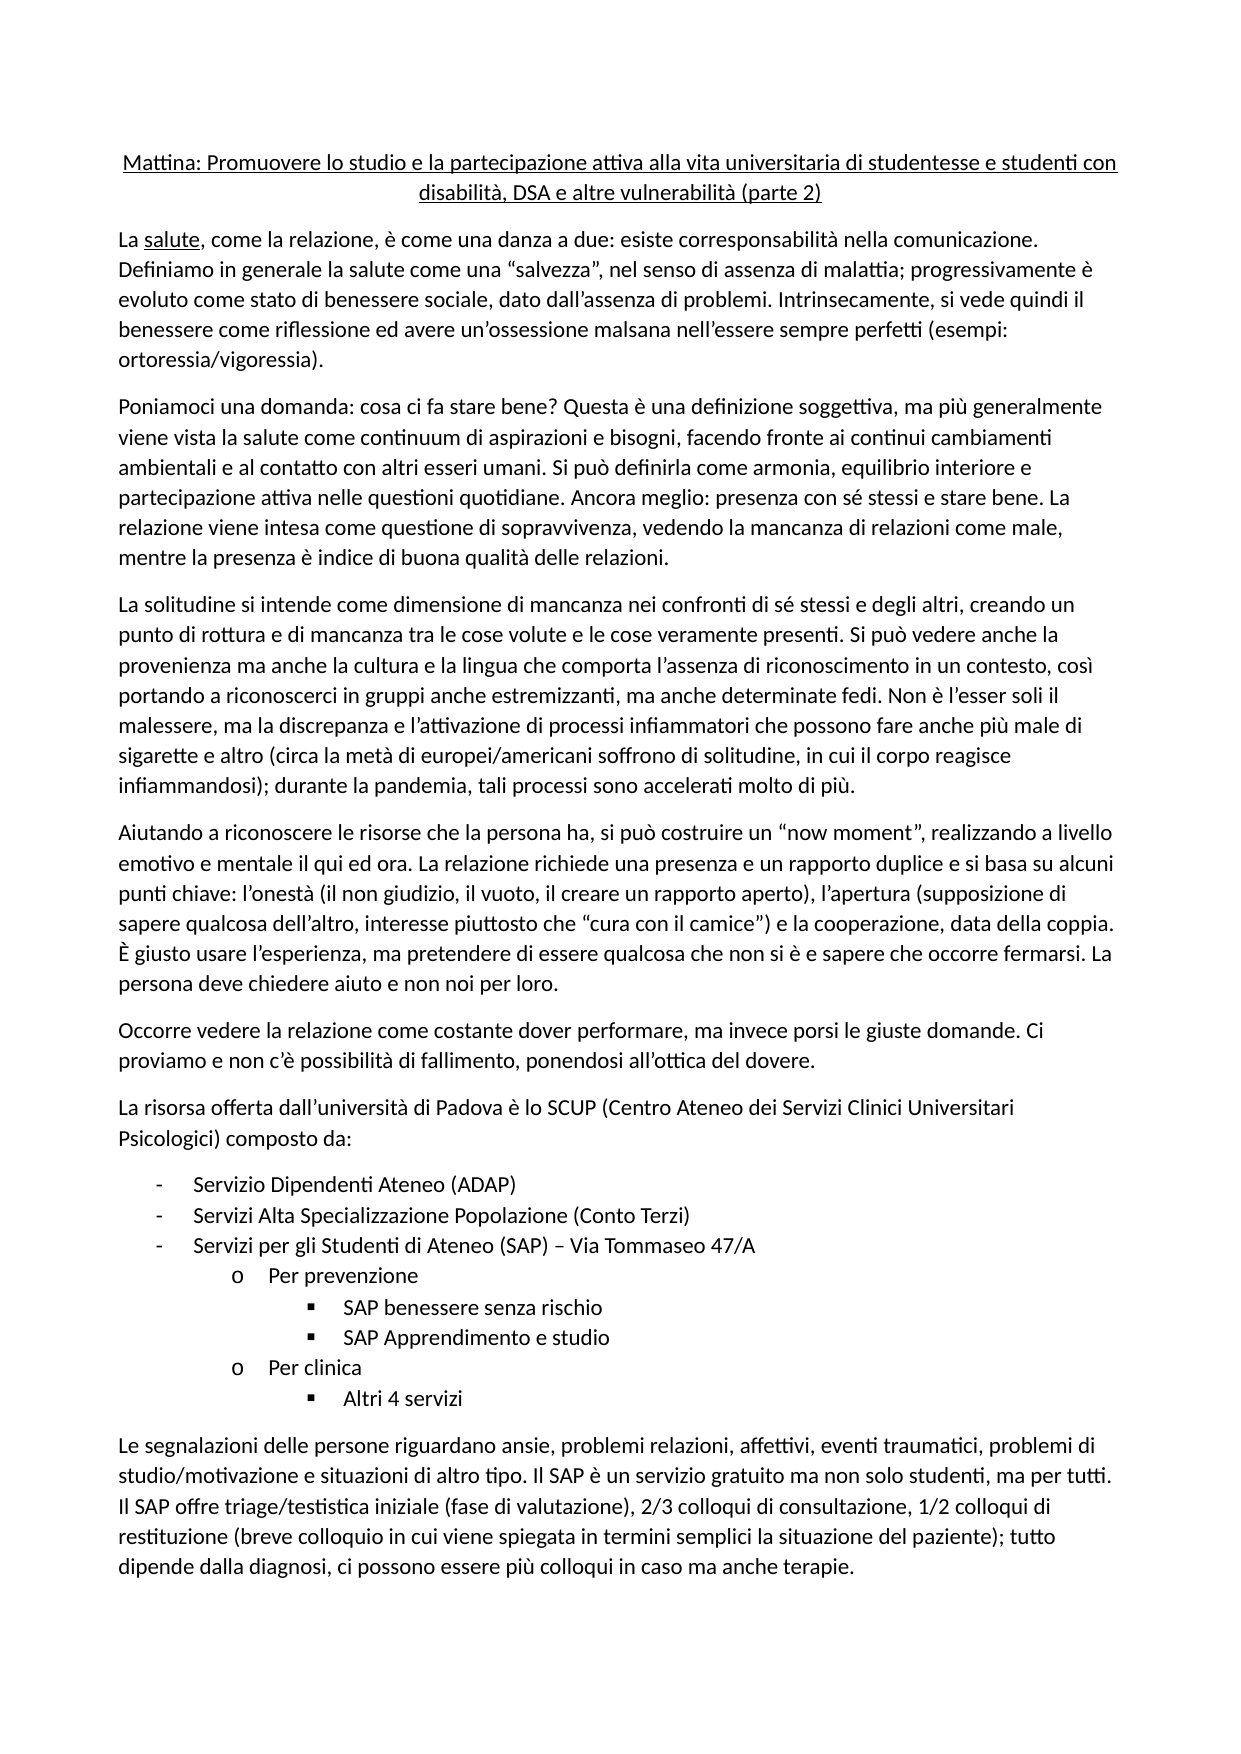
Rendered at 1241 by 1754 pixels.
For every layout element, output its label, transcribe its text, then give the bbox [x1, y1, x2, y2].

text Le segnalazioni delle persone riguardano ansie, problemi relazioni, affettivi, eventi traumatici, problemi di studio/motivazione e situazioni di altro tipo. Il SAP è un servizio gratuito ma non solo studenti, ma per tutti. Il SAP offre triage/testistica iniziale (fase di valutazione), 2/3 colloqui di consultazione, 1/2 colloqui di restituzione (breve colloquio in cui viene spiegata in termini semplici la situazione del paziente); tutto dipende dalla diagnosi, ci possono essere più colloqui in caso ma anche terapie. [118, 1431, 1122, 1580]
list SAP benessere senza rischio [306, 1293, 1122, 1321]
text Occorre vedere la relazione come costante dover performare, ma invece porsi le giuste domande. Ci proviamo e non c’è possibilità di fallimento, ponendosi all’ottica del dovere. [118, 1016, 1122, 1074]
list Servizi per gli Studenti di Ateneo (SAP) – Via Tommaseo 47/A [156, 1231, 1122, 1259]
list Altri 4 servizi [306, 1384, 1122, 1412]
text La risorsa offerta dall’università di Padova è lo SCUP (Centro Ateneo dei Servizi Clinici Universitari Psicologici) composto da: [118, 1093, 1122, 1152]
text La salute, come la relazione, è come una danza a due: esiste corresponsabilità nella comunicazione. Definiamo in generale la salute come una “salvezza”, nel senso di assenza di malattia; progressivamente è evoluto come stato di benessere sociale, dato dall’assenza di problemi. Intrinsecamente, si vede quindi il benessere come riflessione ed avere un’ossessione malsana nell’essere sempre perfetti (esempi: ortoressia/vigoressia). [118, 225, 1122, 373]
list SAP Apprendimento e studio [306, 1323, 1122, 1351]
list Per clinica [231, 1353, 1122, 1382]
list Per prevenzione [231, 1261, 1122, 1290]
text La solitudine si intende come dimensione di mancanza nei confronti di sé stessi e degli altri, creando un punto di rottura e di mancanza tra le cose volute e le cose veramente presenti. Si può vedere anche la provenienza ma anche la cultura e la lingua che comporta l’assenza di riconoscimento in un contesto, così portando a riconoscerci in gruppi anche estremizzanti, ma anche determinate fedi. Non è l’esser soli il malessere, ma la discrepanza e l’attivazione di processi infiammatori che possono fare anche più male di sigarette e altro (circa la metà di europei/americani soffrono di solitudine, in cui il corpo reagisce infiammandosi); durante la pandemia, tali processi sono accelerati molto di più. [118, 590, 1122, 799]
list Servizi Alta Specializzazione Popolazione (Conto Terzi) [156, 1201, 1122, 1229]
text Aiutando a riconoscere le risorse che la persona ha, si può costruire un “now moment”, realizzando a livello emotivo e mentale il qui ed ora. La relazione richiede una presenza e un rapporto duplice e si basa su alcuni punti chiave: l’onestà (il non giudizio, il vuoto, il creare un rapporto aperto), l’apertura (supposizione di sapere qualcosa dell’altro, interesse piuttosto che “cura con il camice”) e la cooperazione, data della coppia. È giusto usare l’esperienza, ma pretendere di essere qualcosa che non si è e sapere che occorre fermarsi. La persona deve chiedere aiuto e non noi per loro. [118, 818, 1122, 997]
list Servizio Dipendenti Ateneo (ADAP) [156, 1171, 1122, 1198]
text Poniamoci una domanda: cosa ci fa stare bene? Questa è una definizione soggettiva, ma più generalmente viene vista la salute come continuum di aspirazioni e bisogni, facendo fronte ai continui cambiamenti ambientali e al contatto con altri esseri umani. Si può definirla come armonia, equilibrio interiore e partecipazione attiva nelle questioni quotidiane. Ancora meglio: presenza con sé stessi e stare bene. La relazione viene intesa come questione di sopravvivenza, vedendo la mancanza di relazioni come male, mentre la presenza è indice di buona qualità delle relazioni. [118, 392, 1122, 571]
text Mattina: Promuovere lo studio e la partecipazione attiva alla vita universitaria di studentesse e studenti con disabilità, DSA e altre vulnerabilità (parte 2) [118, 148, 1122, 206]
